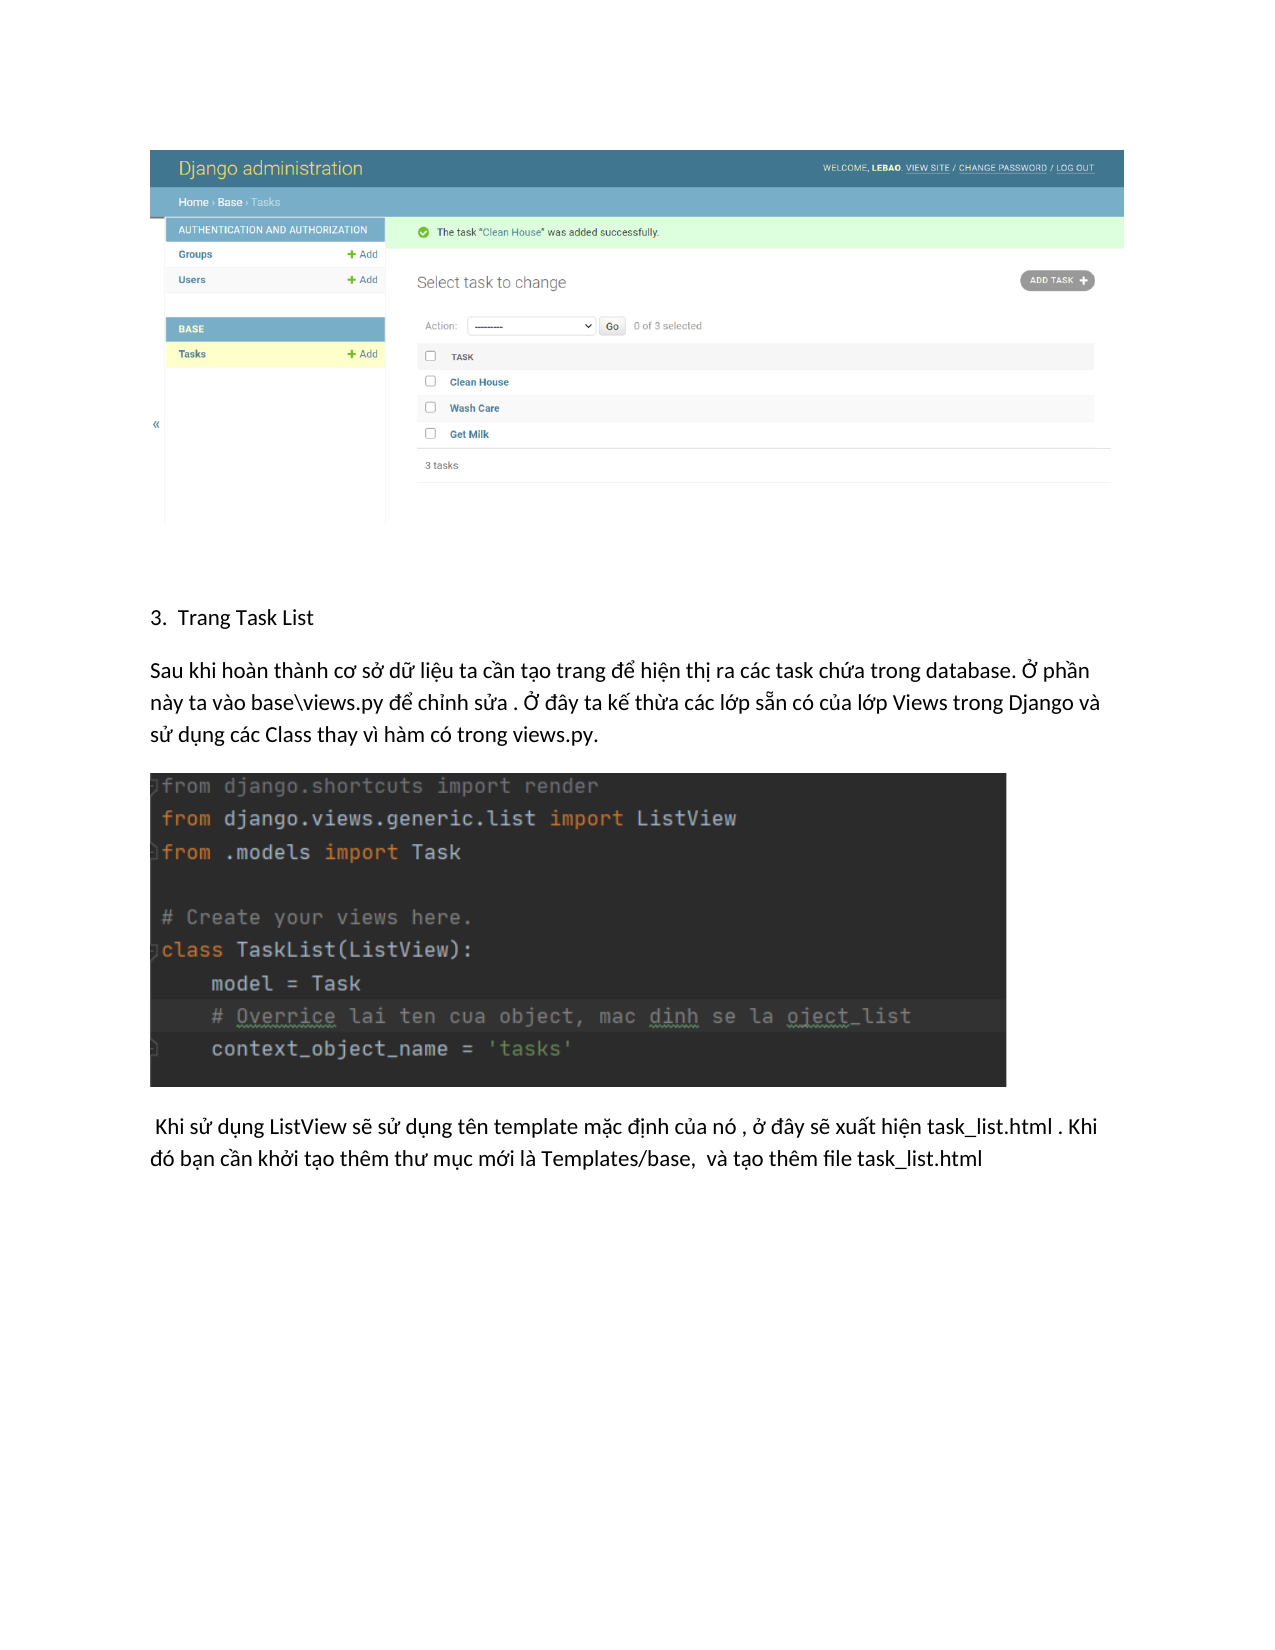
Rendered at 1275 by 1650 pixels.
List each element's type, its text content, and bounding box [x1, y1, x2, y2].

picture [150, 773, 1007, 1087]
text Sau khi hoàn thành cơ sở dữ liệu ta cần tạo trang để hiện thị ra các task chứa trong database. Ở phần này ta vào base\views.py để chỉnh sửa . Ở đây ta kế thừa các lớp sẵn có của lớp Views trong Django và sử dụng các Class thay vì hàm có trong views.py. [150, 656, 1125, 748]
picture [150, 150, 1124, 525]
text 3. Trang Task List [150, 603, 1125, 631]
text Khi sử dụng ListView sẽ sử dụng tên template mặc định của nó , ở đây sẽ xuất hiện task_list.html . Khi đó bạn cần khởi tạo thêm thư mục mới là Templates/base, và tạo thêm file task_list.html [150, 1112, 1125, 1172]
